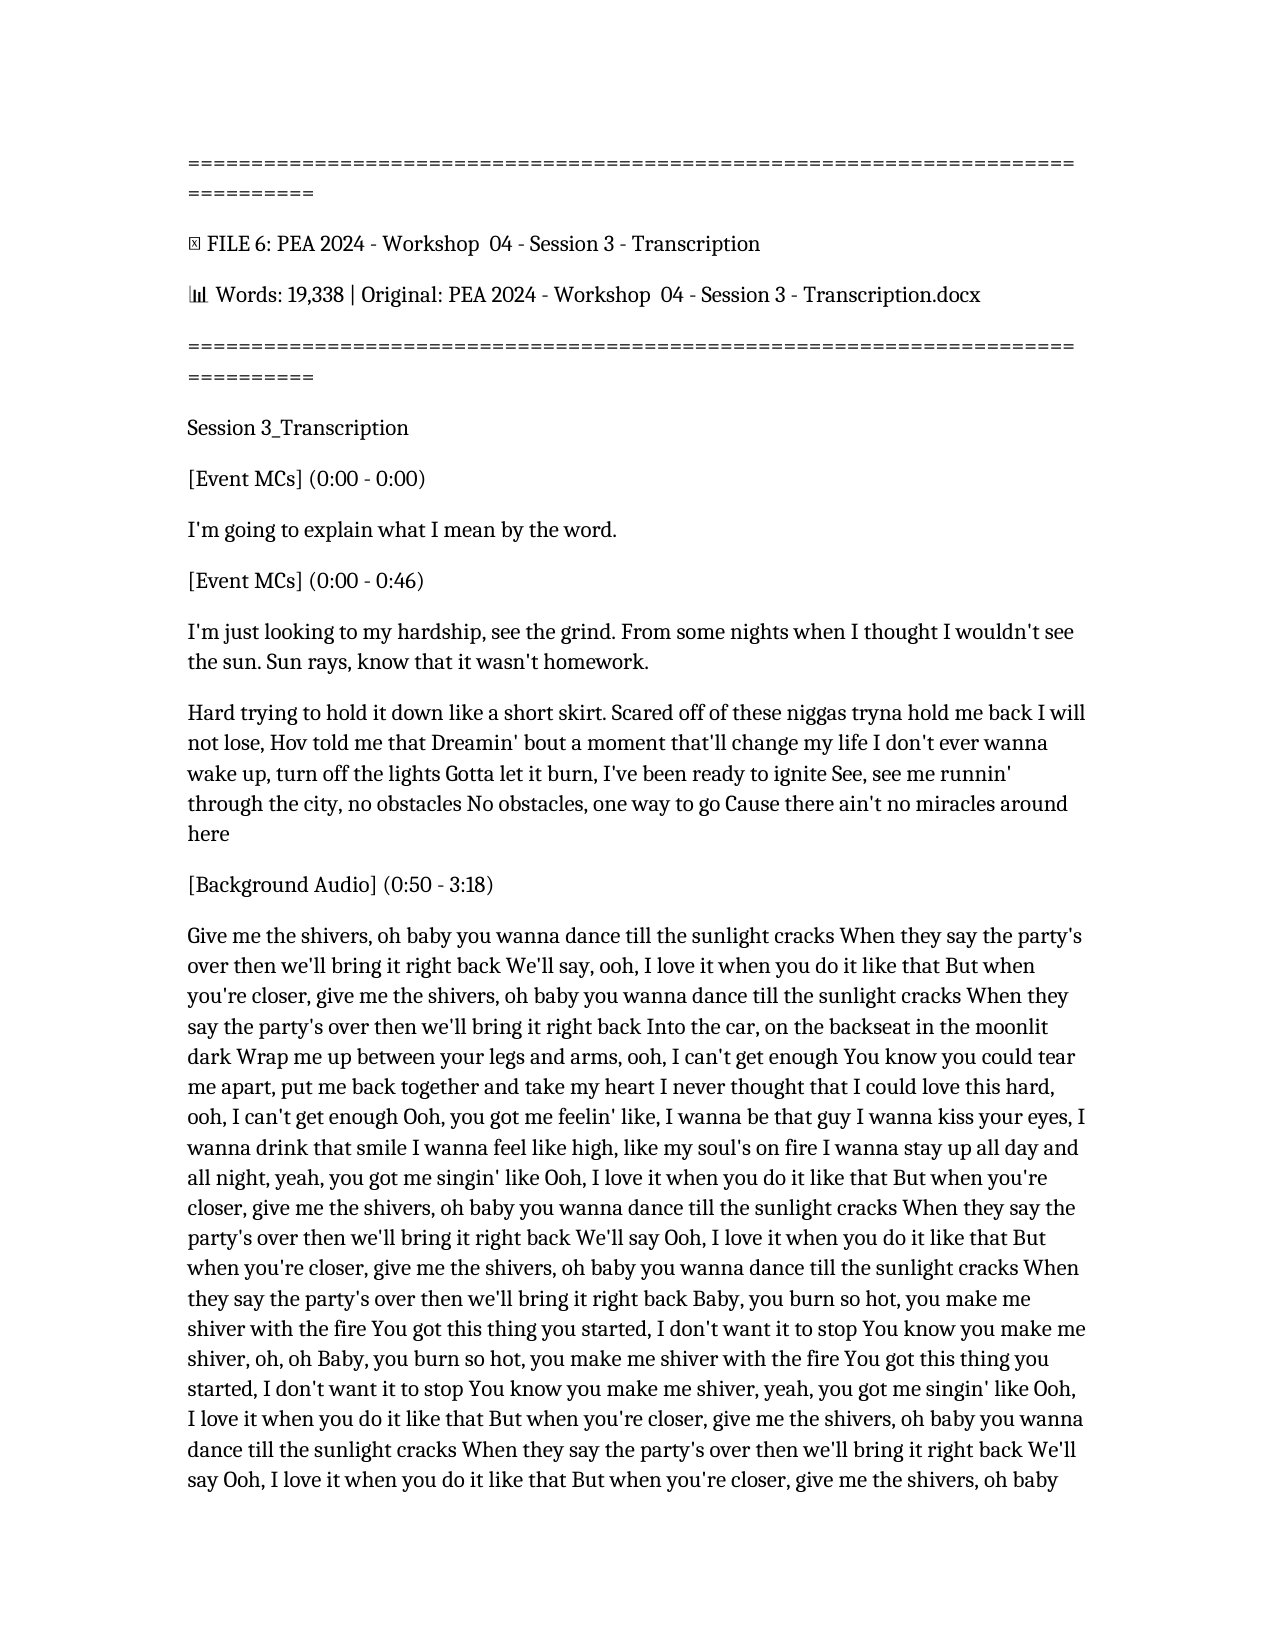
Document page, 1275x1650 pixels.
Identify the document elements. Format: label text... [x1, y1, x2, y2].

text Session 3_Transcription [187, 414, 1087, 441]
text Hard trying to hold it down like a short skirt. Scared off of these niggas tryna hold me back I will not lose, Hov told me that Dreamin' bout a moment that'll change my life I don't ever wanna wake up, turn off the lights Gotta let it burn, I've been ready to ignite See, see me runnin' through the city, no obstacles No obstacles, one way to go Cause there ain't no miracles around here [187, 700, 1087, 847]
text [Event MCs] (0:00 - 0:00) [187, 466, 1087, 492]
text 📊 Words: 19,338 | Original: PEA 2024 - Workshop 04 - Session 3 - Transcription.docx [187, 282, 1087, 309]
text ================================================================================ [187, 333, 1087, 390]
text I'm going to explain what I mean by the word. [187, 517, 1087, 543]
text [Event MCs] (0:00 - 0:46) [187, 568, 1087, 594]
text ================================================================================ [187, 150, 1087, 207]
text [Background Audio] (0:50 - 3:18) [187, 872, 1087, 898]
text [187, 923, 1087, 1493]
text 📄 FILE 6: PEA 2024 - Workshop 04 - Session 3 - Transcription [187, 231, 1087, 258]
text I'm just looking to my hardship, see the grind. From some nights when I thought I wouldn't see the sun. Sun rays, know that it wasn't homework. [187, 619, 1087, 675]
